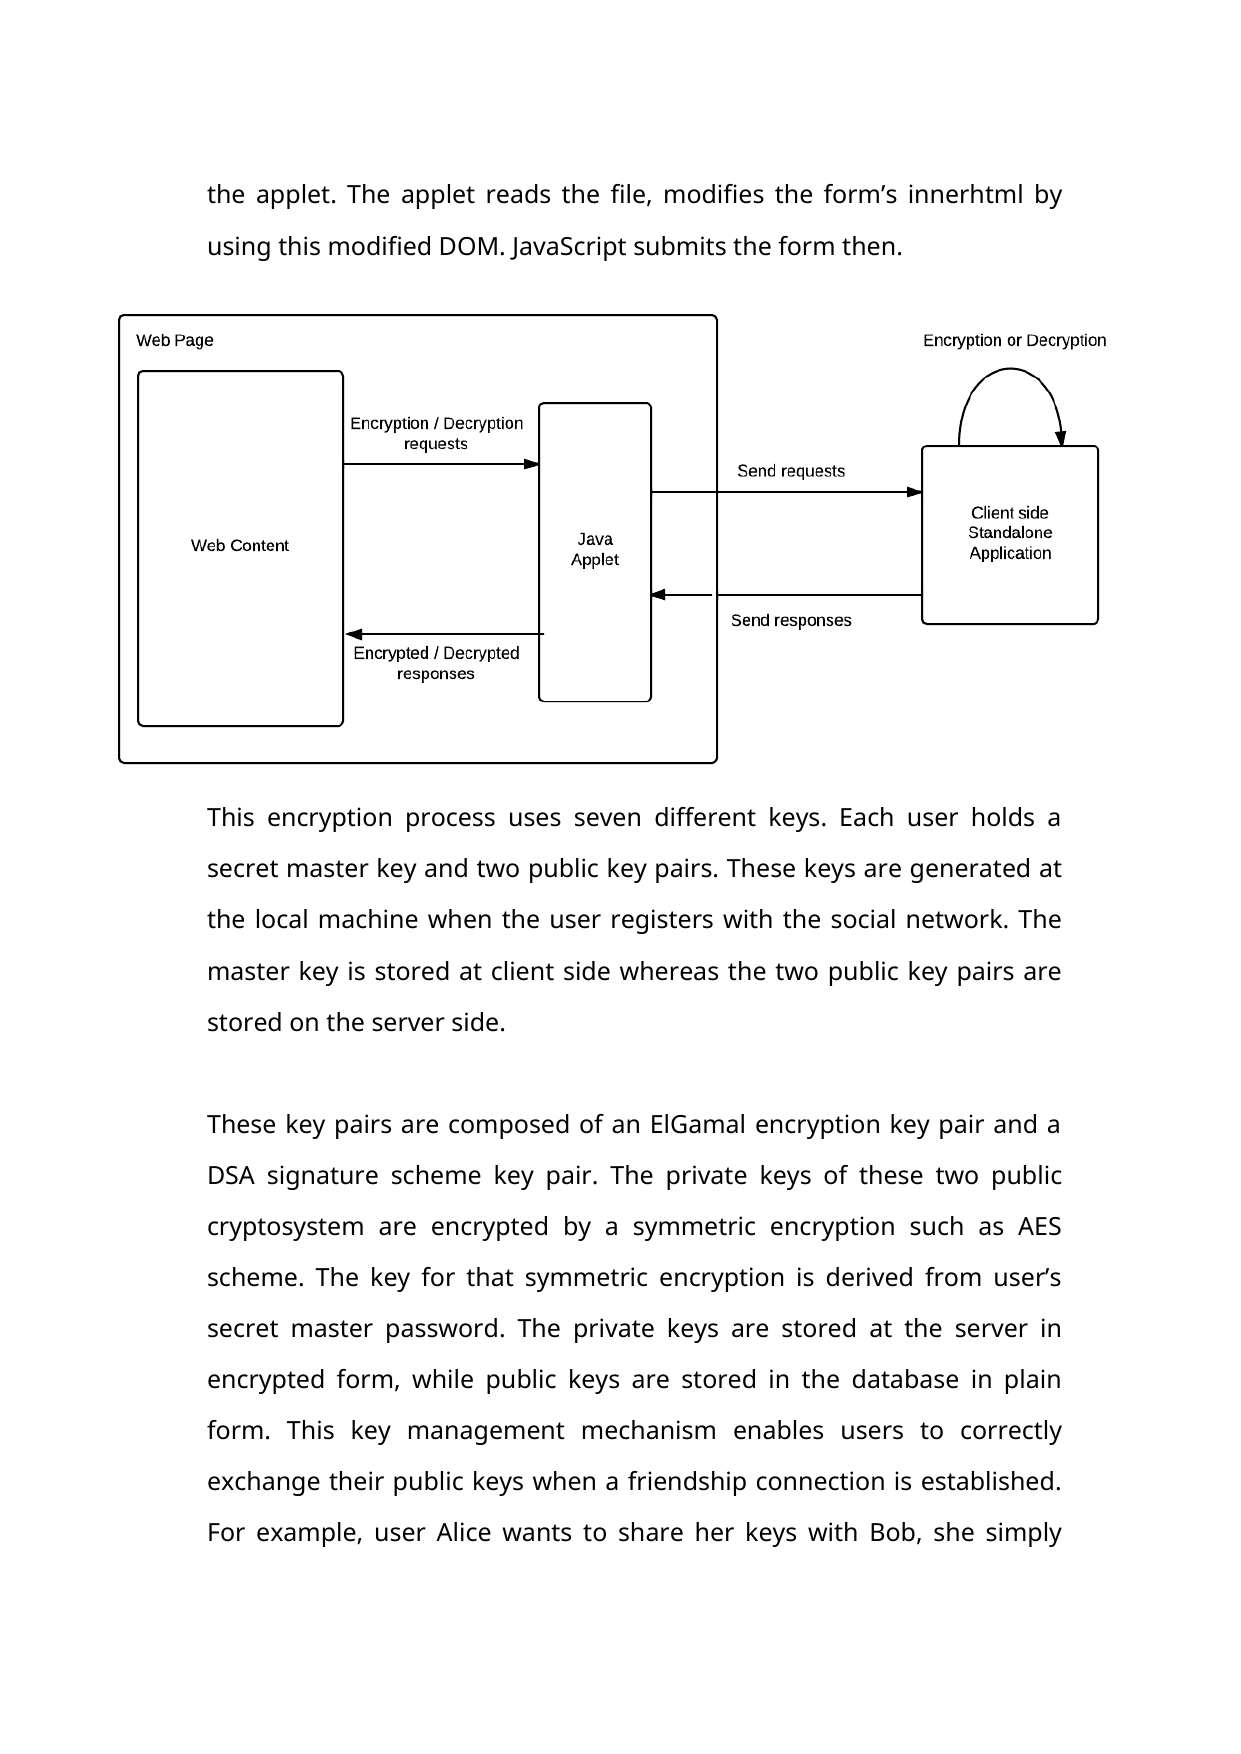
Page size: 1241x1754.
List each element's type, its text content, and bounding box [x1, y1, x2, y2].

text This encryption process uses seven different keys. Each user holds a secret master key and two public key pairs. These keys are generated at the local machine when the user registers with the social network. The master key is stored at client side whereas the two public key pairs are stored on the server side. [207, 800, 1063, 1038]
picture [103, 279, 1166, 786]
